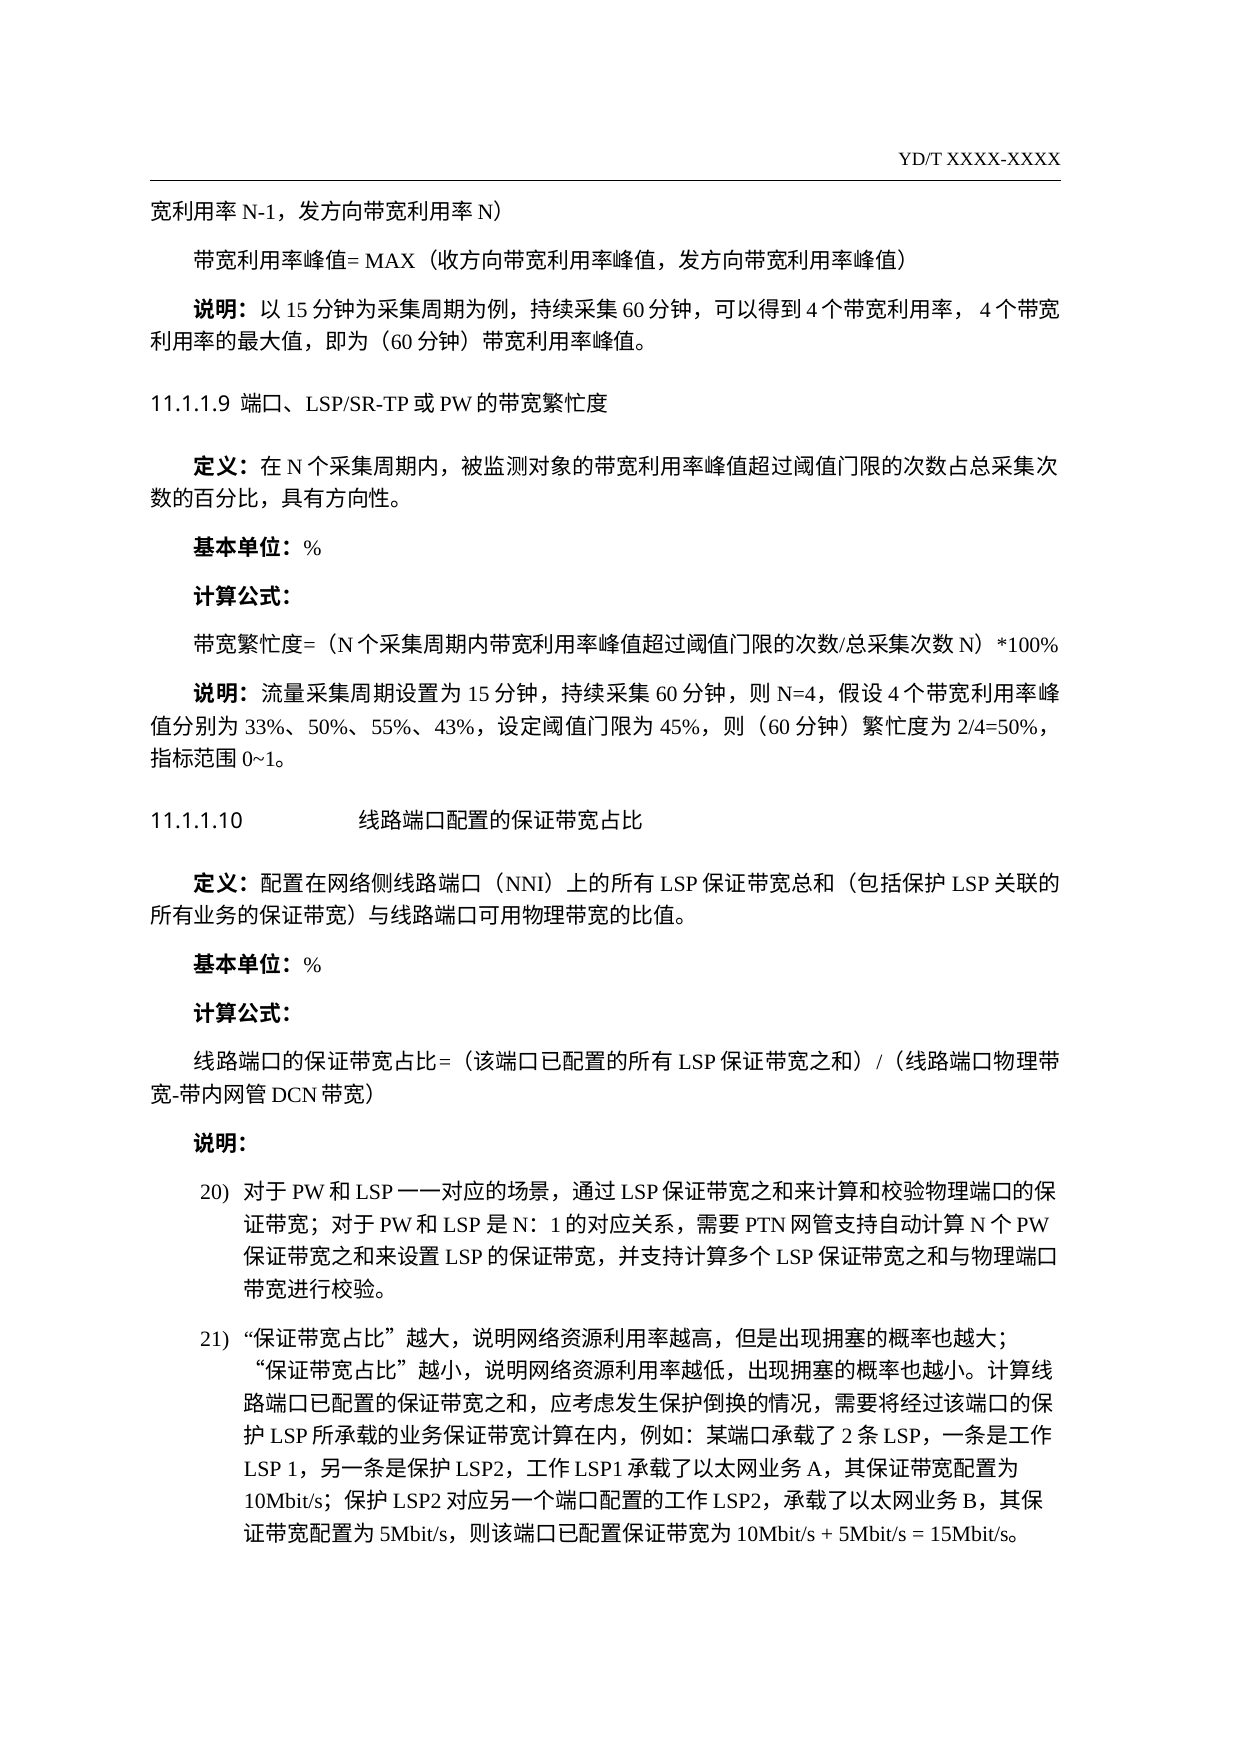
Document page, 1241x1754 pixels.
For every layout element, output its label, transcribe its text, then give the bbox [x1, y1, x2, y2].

text 线路端口的保证带宽占比=（该端口已配置的所有LSP保证带宽之和）/（线路端口物理带宽-带内网管DCN带宽） [150, 1044, 1061, 1109]
list “保证带宽占比”越大，说明网络资源利用率越高，但是出现拥塞的概率也越大；“保证带宽占比”越小，说明网络资源利用率越低，出现拥塞的概率也越小。计算线路端口已配置的保证带宽之和，应考虑发生保护倒换的情况，需要将经过该端口的保护LSP所承载的业务保证带宽计算在内，例如：某端口承载了2条LSP，一条是工作LSP 1，另一条是保护LSP2，工作LSP1承载了以太网业务A，其保证带宽配置为10Mbit/s；保护LSP2对应另一个端口配置的工作LSP2，承载了以太网业务B，其保证带宽配置为5Mbit/s，则该端口已配置保证带宽为10Mbit/s + 5Mbit/s = 15Mbit/s。 [200, 1320, 1061, 1548]
text 基本单位：% [150, 946, 1061, 979]
subtitle 端口、LSP/SR-TP或PW的带宽繁忙度 [150, 386, 1061, 418]
text 定义：在N个采集周期内，被监测对象的带宽利用率峰值超过阈值门限的次数占总采集次数的百分比，具有方向性。 [150, 448, 1061, 513]
subtitle 线路端口配置的保证带宽占比 [150, 802, 1061, 835]
text 计算公式： [150, 995, 1061, 1028]
text 带宽利用率峰值= MAX（收方向带宽利用率峰值，发方向带宽利用率峰值） [150, 243, 1061, 275]
text 说明：以15分钟为采集周期为例，持续采集60分钟，可以得到4个带宽利用率， 4个带宽利用率的最大值，即为（60分钟）带宽利用率峰值。 [150, 291, 1061, 356]
text 基本单位：% [150, 529, 1061, 562]
text 带宽繁忙度=（N个采集周期内带宽利用率峰值超过阈值门限的次数/总采集次数N）*100% [150, 627, 1061, 659]
text 计算公式： [150, 578, 1061, 611]
list 对于PW和LSP一一对应的场景，通过LSP保证带宽之和来计算和校验物理端口的保证带宽；对于PW和LSP 是N：1的对应关系，需要PTN网管支持自动计算N个PW保证带宽之和来设置LSP的保证带宽，并支持计算多个LSP保证带宽之和与物理端口带宽进行校验。 [200, 1174, 1061, 1304]
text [150, 194, 1061, 226]
text 说明： [150, 1125, 1061, 1158]
text 定义：配置在网络侧线路端口（NNI）上的所有LSP保证带宽总和（包括保护LSP关联的所有业务的保证带宽）与线路端口可用物理带宽的比值。 [150, 865, 1061, 930]
text 说明：流量采集周期设置为15分钟，持续采集60分钟，则N=4，假设4个带宽利用率峰值分别为33%、50%、55%、43%，设定阈值门限为45%，则（60分钟）繁忙度为2/4=50%，指标范围0~1。 [150, 676, 1061, 773]
